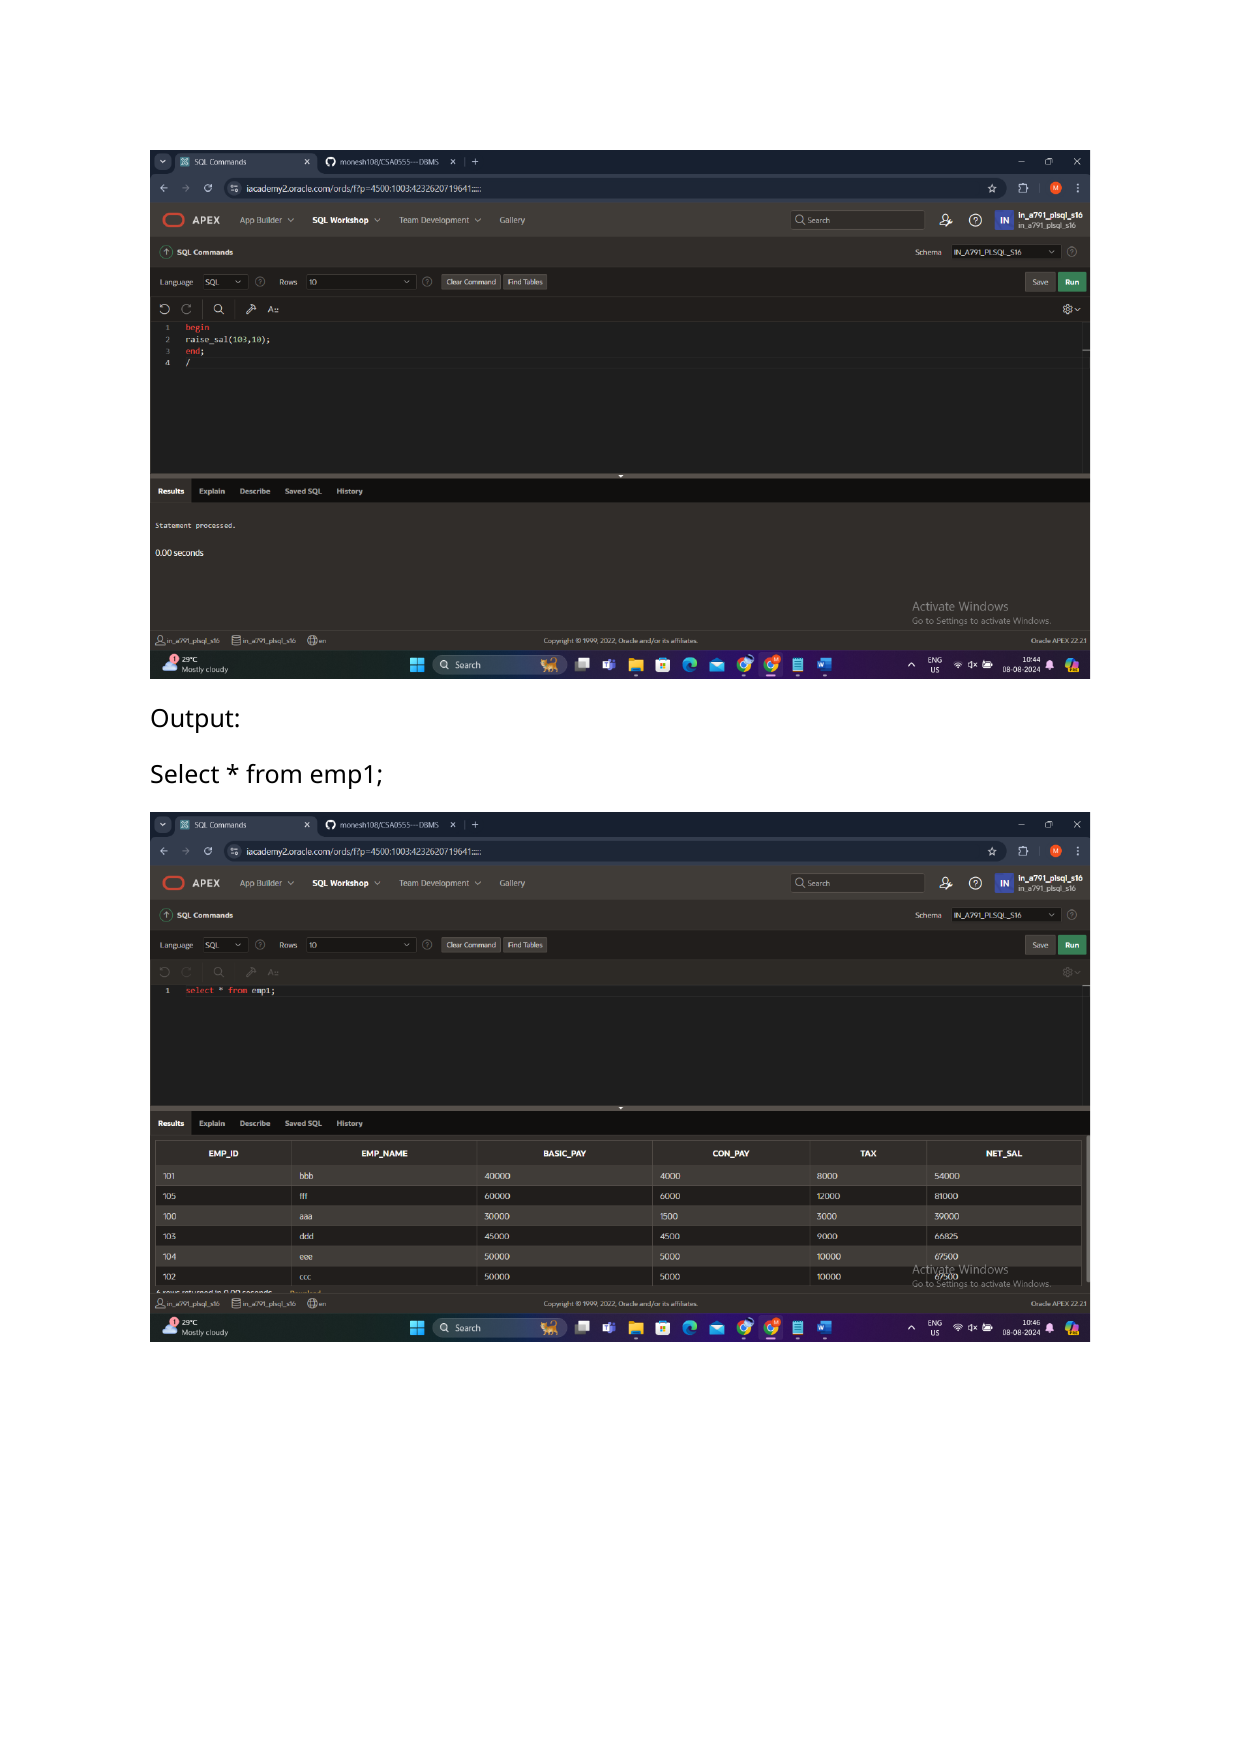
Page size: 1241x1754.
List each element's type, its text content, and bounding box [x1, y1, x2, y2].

text Output: [150, 701, 1090, 735]
text Select * from emp1; [150, 756, 1090, 791]
picture [150, 812, 1091, 1342]
picture [150, 150, 1091, 679]
